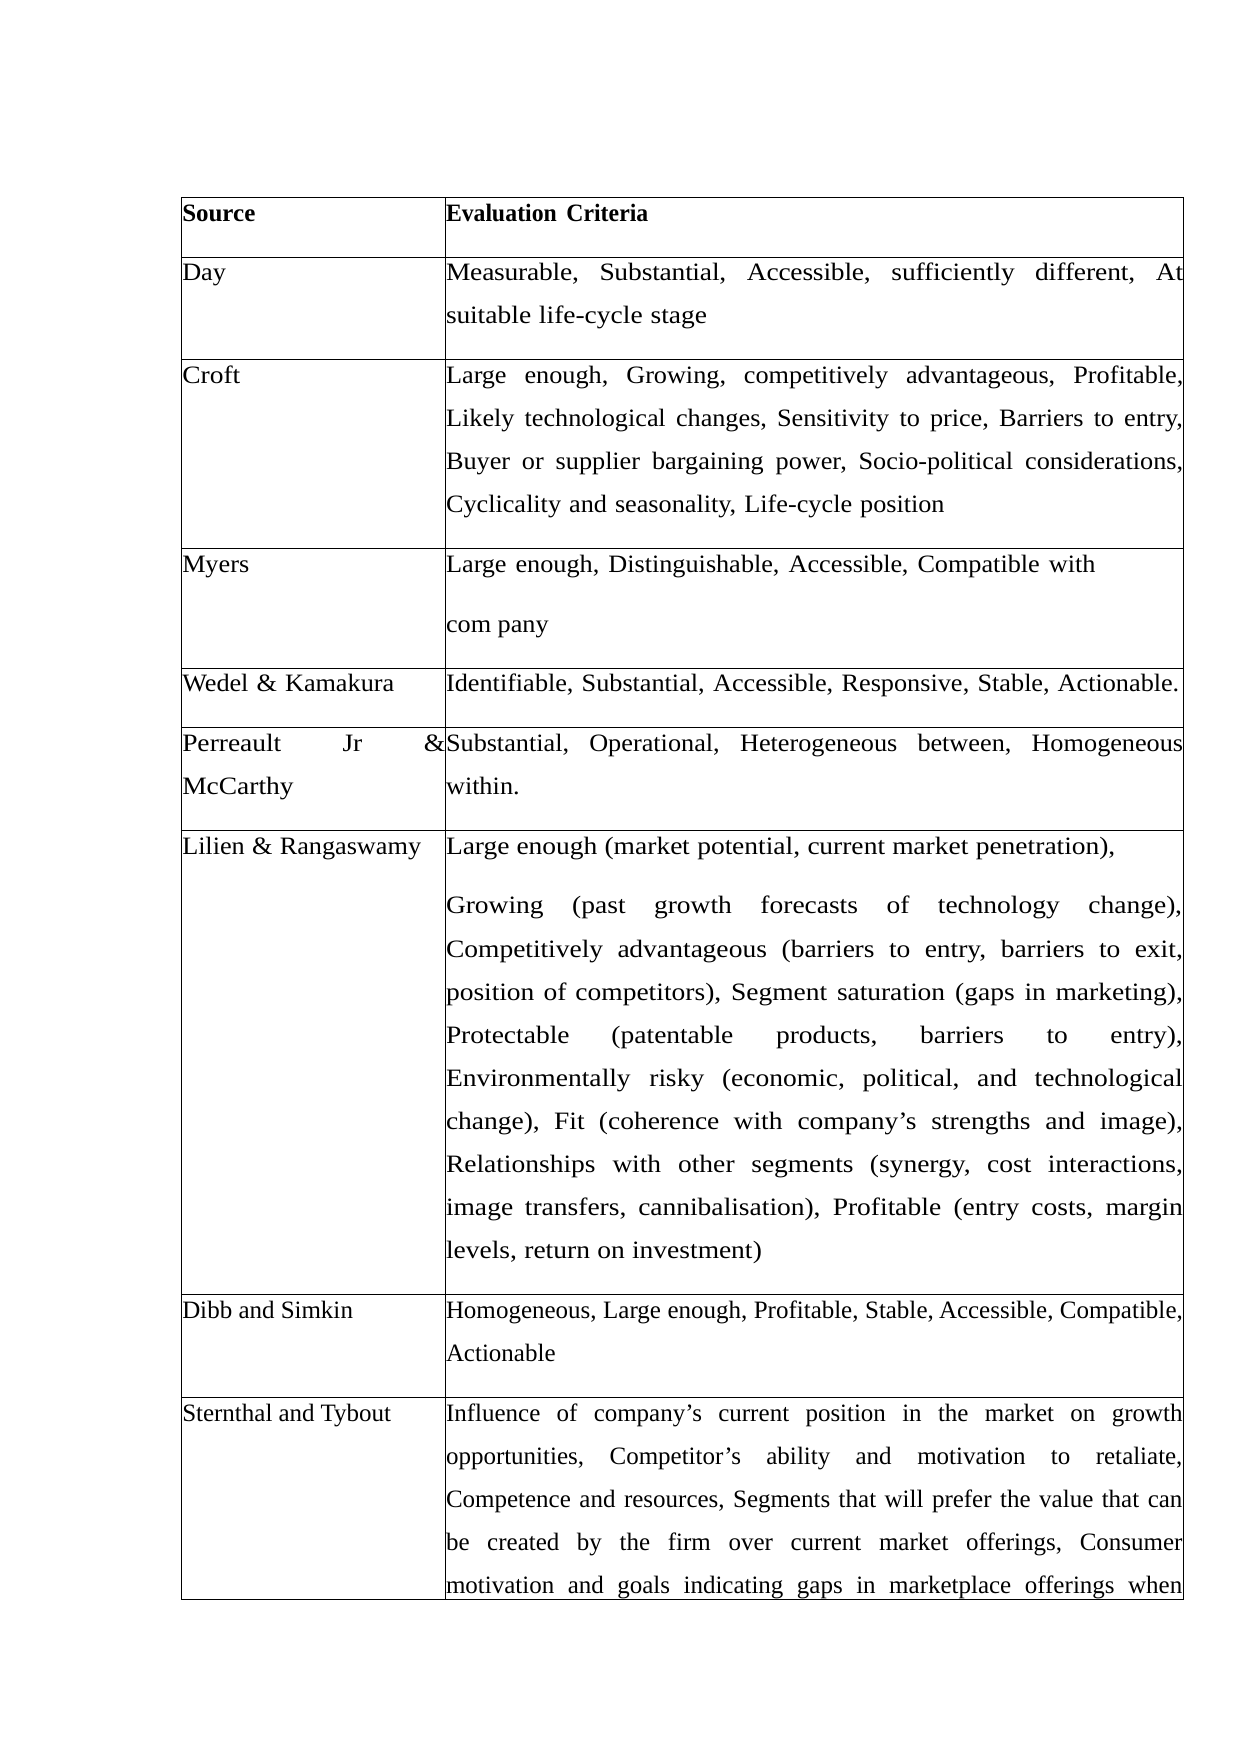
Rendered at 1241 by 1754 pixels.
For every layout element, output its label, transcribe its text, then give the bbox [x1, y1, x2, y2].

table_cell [182, 1398, 445, 1599]
table_cell Day [182, 258, 445, 359]
table_cell Lilien & Rangaswamy [182, 831, 445, 1294]
table_header Source [182, 198, 445, 257]
table_cell Identifiable, Substantial, Accessible, Responsive, Stable, Actionable. [446, 669, 1183, 727]
table_cell Perreault Jr & McCarthy [182, 728, 445, 830]
table_cell Homogeneous, Large enough, Profitable, Stable, Accessible, Compatible, Actionable [446, 1295, 1183, 1397]
table_header Evaluation Criteria [446, 198, 1183, 257]
table_cell Large enough, Distinguishable, Accessible, Compatible with com pany [446, 549, 1183, 667]
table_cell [446, 1398, 1183, 1599]
table_cell Croft [182, 360, 445, 548]
table_cell Large enough, Growing, competitively advantageous, Profitable, Likely technological changes, Sensitivity to price, Barriers to entry, Buyer or supplier bargaining power, Socio-political considerations, Cyclicality and seasonality, Life-cycle position [446, 360, 1183, 548]
table_cell Substantial, Operational, Heterogeneous between, Homogeneous within. [446, 728, 1183, 830]
table_cell Measurable, Substantial, Accessible, sufficiently different, At suitable life-cycle stage [446, 258, 1183, 359]
table_cell Dibb and Simkin [182, 1295, 445, 1397]
table_cell Myers [182, 549, 445, 667]
table_cell Wedel & Kamakura [182, 669, 445, 727]
table_cell Large enough (market potential, current market penetration), Growing (past growth forecasts of technology change), Competitively advantageous (barriers to entry, barriers to exit, position of competitors), Segment saturation (gaps in marketing), Protectable (patentable products, barriers to entry), Environmentally risky (economic, political, and technological change), Fit (coherence with company’s strengths and image), Relationships with other segments (synergy, cost interactions, image transfers, cannibalisation), Profitable (entry costs, margin levels, return on investment) [446, 831, 1183, 1294]
